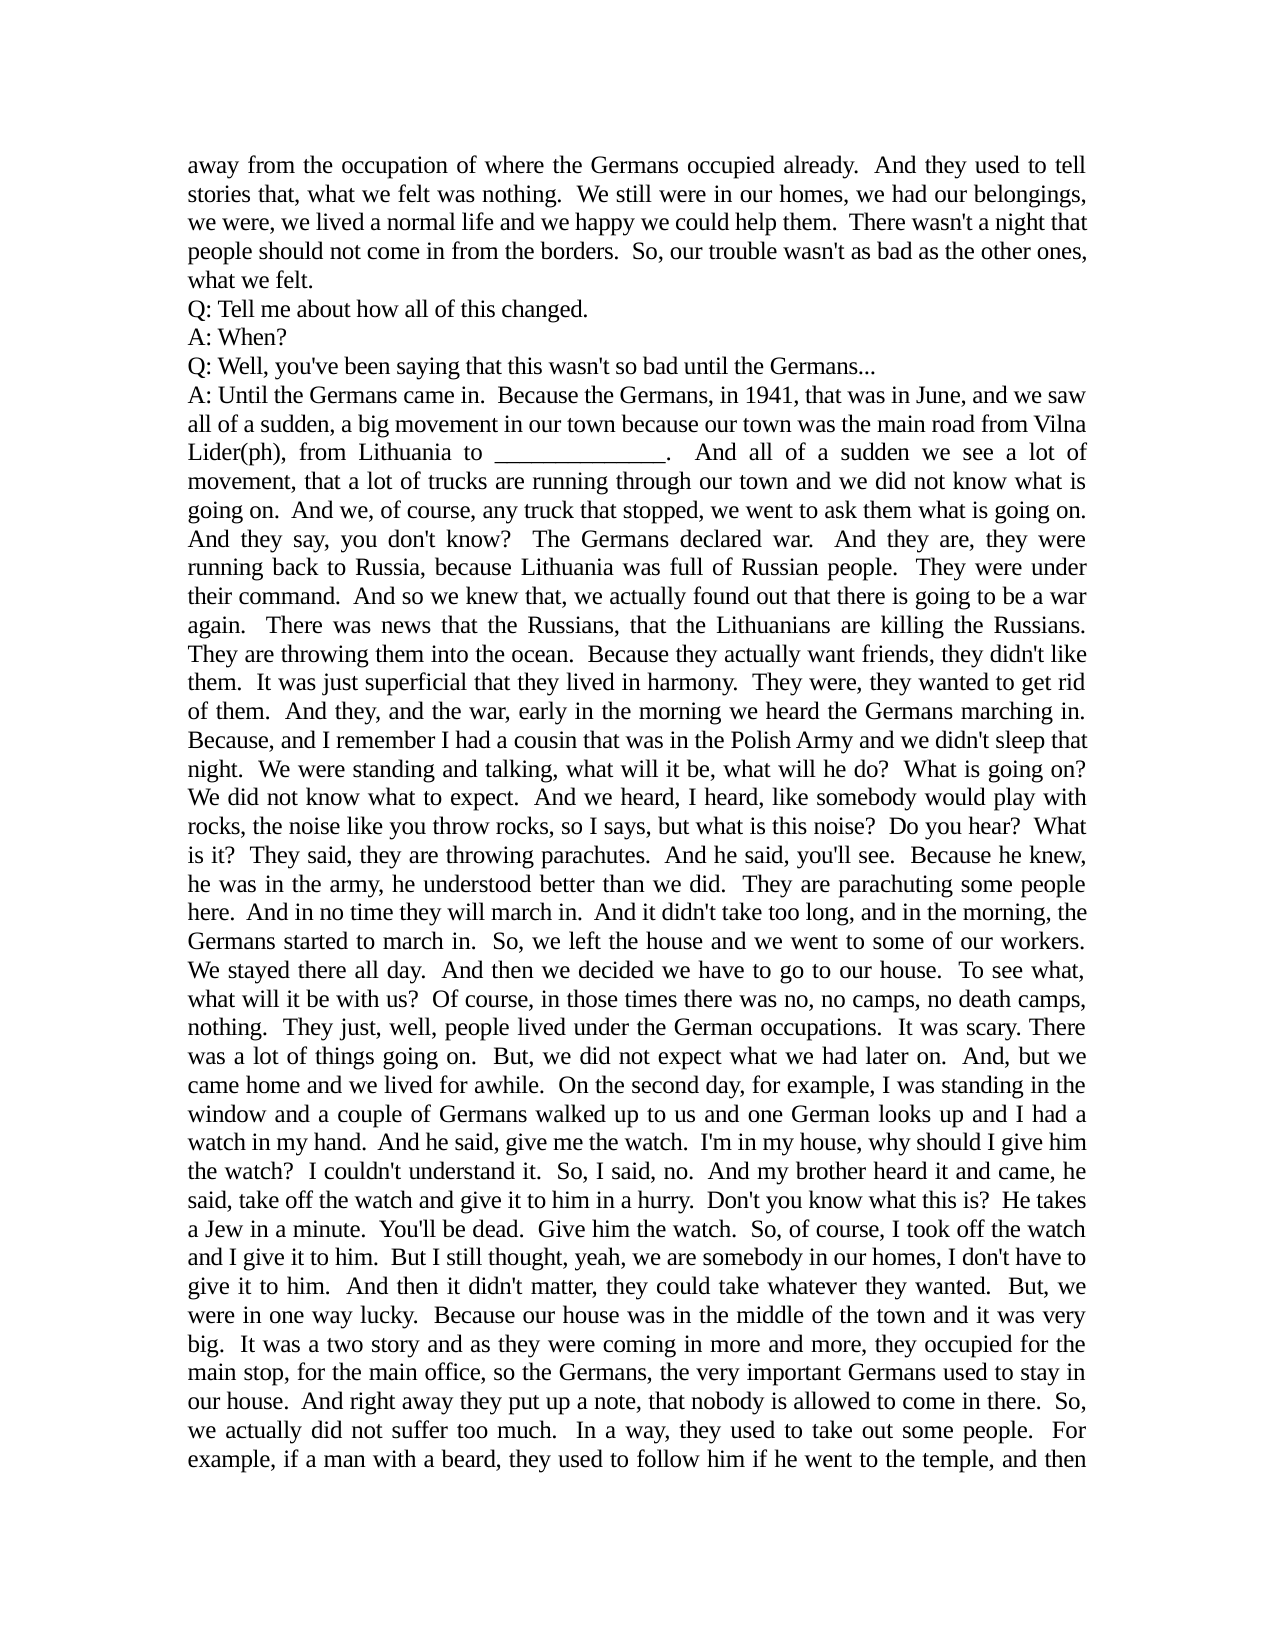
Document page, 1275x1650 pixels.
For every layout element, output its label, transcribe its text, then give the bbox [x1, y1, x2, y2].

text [187, 150, 1087, 294]
text Q: Well, you've been saying that this wasn't so bad until the Germans... [187, 351, 1087, 380]
text Q: Tell me about how all of this changed. [187, 294, 1087, 322]
text A: When? [187, 322, 1087, 351]
